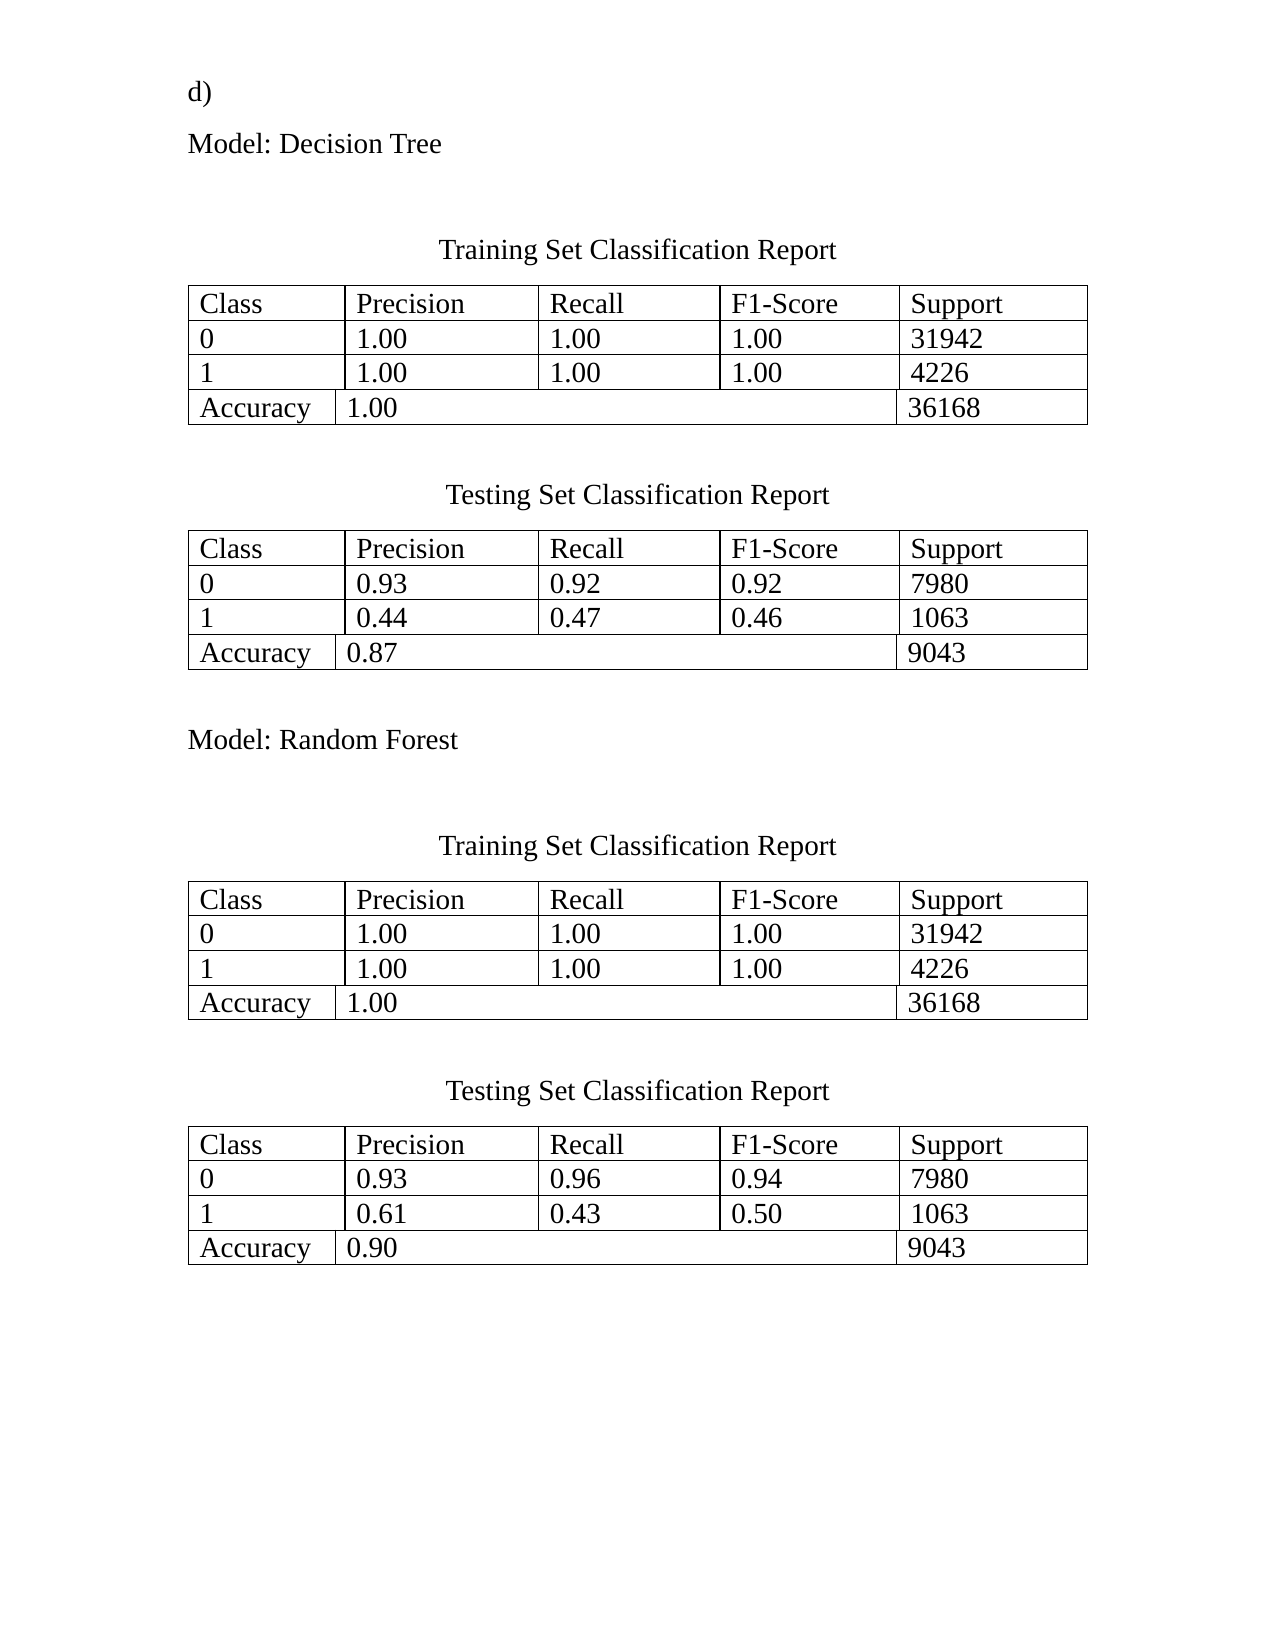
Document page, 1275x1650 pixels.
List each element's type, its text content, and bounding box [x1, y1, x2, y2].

table_cell 9043 [897, 1231, 1087, 1264]
text Model: Random Forest [187, 722, 1087, 756]
table_header Class [189, 531, 344, 565]
table_cell 1.00 [346, 916, 538, 950]
table_cell 0.93 [346, 1161, 538, 1195]
table_cell 7980 [900, 566, 1087, 599]
table_header Class [189, 882, 344, 915]
text Testing Set Classification Report [187, 477, 1087, 511]
table_cell 0.44 [346, 600, 538, 634]
table_cell 0.50 [721, 1196, 899, 1229]
table_cell 0 [189, 566, 344, 599]
text Testing Set Classification Report [187, 1073, 1087, 1106]
table_cell Accuracy [189, 635, 335, 668]
table_cell 4226 [900, 951, 1087, 984]
table_cell 1.00 [721, 951, 899, 984]
table_cell 0.43 [539, 1196, 719, 1229]
table_header F1-Score [721, 882, 899, 915]
table_header Precision [346, 286, 538, 320]
table_cell 1.00 [721, 321, 899, 354]
table_cell 0.93 [346, 566, 538, 599]
table_cell 0.92 [721, 566, 899, 599]
text Training Set Classification Report [187, 232, 1087, 266]
table_cell 1.00 [539, 355, 719, 389]
table_cell 1.00 [346, 951, 538, 984]
table_cell 1 [189, 600, 344, 634]
table_cell 1.00 [721, 355, 899, 389]
table_cell 0.92 [539, 566, 719, 599]
table_cell 0.61 [346, 1196, 538, 1229]
table_cell 0.90 [336, 1231, 896, 1264]
table_cell 0 [189, 1161, 344, 1195]
table_cell 1.00 [346, 321, 538, 354]
table_header Precision [346, 1127, 538, 1160]
table_header Recall [539, 286, 719, 320]
table_header F1-Score [721, 1127, 899, 1160]
table_cell 0.47 [539, 600, 719, 634]
table_cell 1.00 [336, 986, 896, 1019]
table_header Support [900, 531, 1087, 565]
table_header F1-Score [721, 531, 899, 565]
table_header Recall [539, 882, 719, 915]
table_cell 0.87 [336, 635, 896, 668]
table_cell 1.00 [539, 951, 719, 984]
table_header Recall [539, 1127, 719, 1160]
table_header Support [900, 1127, 1087, 1160]
text Training Set Classification Report [187, 828, 1087, 861]
table_cell 31942 [900, 321, 1087, 354]
table_cell 0 [189, 321, 344, 354]
table_cell 1.00 [346, 355, 538, 389]
table_cell 36168 [897, 390, 1087, 423]
table_header Class [189, 286, 344, 320]
table_cell 1 [189, 355, 344, 389]
table_header Support [900, 882, 1087, 915]
table_header Class [189, 1127, 344, 1160]
text d) [187, 74, 1087, 107]
table_cell Accuracy [189, 986, 335, 1019]
table_cell Accuracy [189, 1231, 335, 1264]
table_header Precision [346, 531, 538, 565]
table_header F1-Score [721, 286, 899, 320]
table_header Support [900, 286, 1087, 320]
table_cell 0.46 [721, 600, 899, 634]
table_cell 1.00 [539, 916, 719, 950]
table_cell 1.00 [539, 321, 719, 354]
table_cell 1.00 [721, 916, 899, 950]
table_cell 36168 [897, 986, 1087, 1019]
table_cell 1 [189, 1196, 344, 1229]
table_cell 0.94 [721, 1161, 899, 1195]
table_cell 7980 [900, 1161, 1087, 1195]
table_cell 1 [189, 951, 344, 984]
table_header Precision [346, 882, 538, 915]
table_cell 1.00 [336, 390, 896, 423]
table_cell 9043 [897, 635, 1087, 668]
text Model: Decision Tree [187, 127, 1087, 160]
table_cell Accuracy [189, 390, 335, 423]
table_cell 0 [189, 916, 344, 950]
table_header Recall [539, 531, 719, 565]
table_cell 0.96 [539, 1161, 719, 1195]
table_cell 31942 [900, 916, 1087, 950]
table_cell 1063 [900, 1196, 1087, 1229]
table_cell 4226 [900, 355, 1087, 389]
table_cell 1063 [900, 600, 1087, 634]
